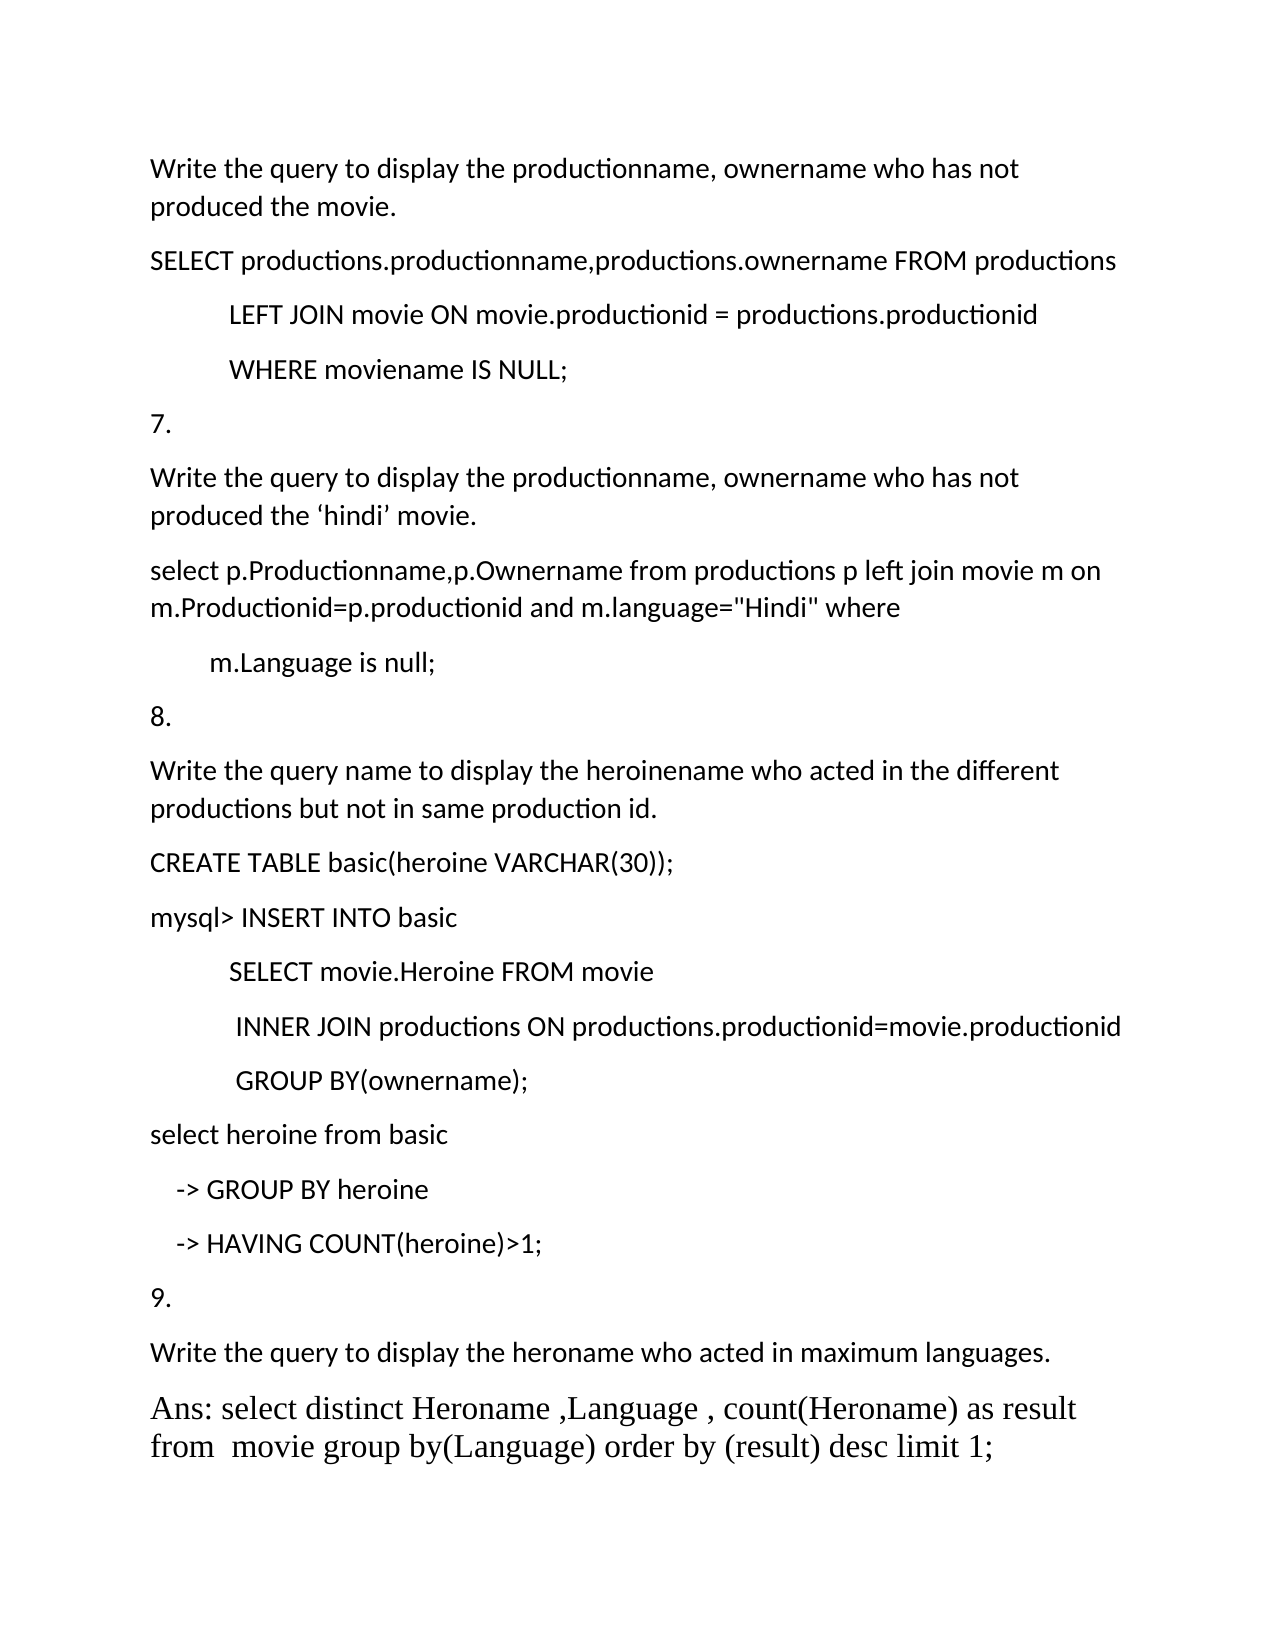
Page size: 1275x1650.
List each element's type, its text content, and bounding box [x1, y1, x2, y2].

text Write the query name to display the heroinename who acted in the different productions but not in same production id. [150, 752, 1125, 826]
text m.Language is null; [150, 644, 1125, 679]
text INNER JOIN productions ON productions.productionid=movie.productionid [150, 1008, 1125, 1043]
text 9. [150, 1279, 1125, 1315]
text WHERE moviename IS NULL; [150, 351, 1125, 386]
text -> GROUP BY heroine [150, 1171, 1125, 1206]
text Write the query to display the productionname, ownername who has not produced the movie. [150, 150, 1125, 223]
text Write the query to display the heroname who acted in maximum languages. [150, 1334, 1125, 1369]
text 8. [150, 698, 1125, 734]
text CREATE TABLE basic(heroine VARCHAR(30)); [150, 844, 1125, 880]
text SELECT movie.Heroine FROM movie [150, 953, 1125, 989]
text Ans: select distinct Heroname ,Language , count(Heroname) as result from movie group by(Language) order by (result) desc limit 1; [150, 1388, 1125, 1465]
text Write the query to display the productionname, ownername who has not produced the ‘hindi’ movie. [150, 459, 1125, 533]
text select heroine from basic [150, 1116, 1125, 1152]
text mysql> INSERT INTO basic [150, 899, 1125, 934]
text SELECT productions.productionname,productions.ownername FROM productions [150, 242, 1125, 278]
text select p.Productionname,p.Ownername from productions p left join movie m on m.Productionid=p.productionid and m.language="Hindi" where [150, 552, 1125, 625]
text 7. [150, 405, 1125, 441]
text LEFT JOIN movie ON movie.productionid = productions.productionid [150, 296, 1125, 332]
text GROUP BY(ownername); [150, 1062, 1125, 1098]
text -> HAVING COUNT(heroine)>1; [150, 1225, 1125, 1261]
